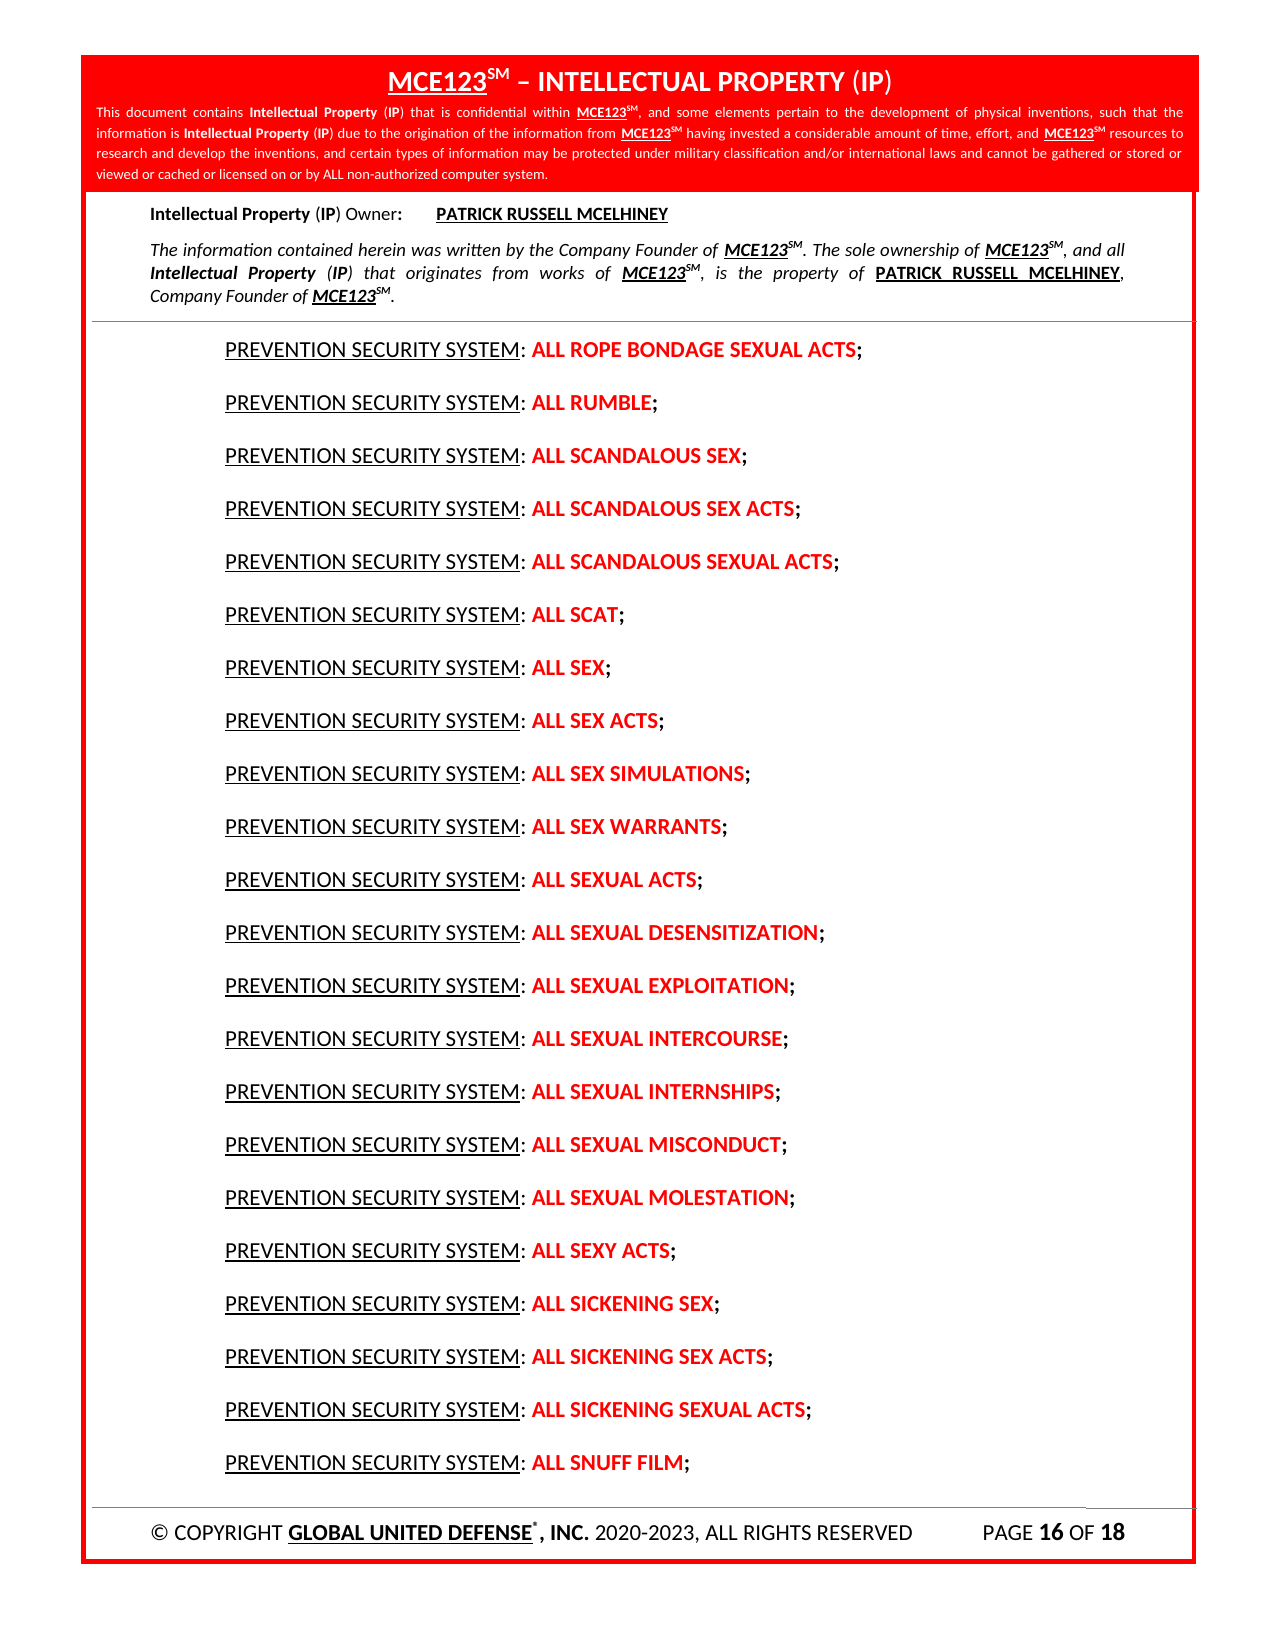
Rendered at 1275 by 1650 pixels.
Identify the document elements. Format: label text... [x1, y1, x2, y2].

text PREVENTION SECURITY SYSTEM: ALL SEX; [187, 653, 1125, 681]
text PREVENTION SECURITY SYSTEM: ALL SEXUAL MOLESTATION; [187, 1183, 1125, 1211]
text PREVENTION SECURITY SYSTEM: ALL SICKENING SEX; [187, 1289, 1125, 1317]
text PREVENTION SECURITY SYSTEM: ALL SCANDALOUS SEX; [187, 441, 1125, 469]
text PREVENTION SECURITY SYSTEM: ALL SEXUAL DESENSITIZATION; [187, 918, 1125, 946]
text PREVENTION SECURITY SYSTEM: ALL SEXUAL INTERCOURSE; [187, 1024, 1125, 1052]
text PREVENTION SECURITY SYSTEM: ALL ROPE BONDAGE SEXUAL ACTS; [187, 335, 1125, 363]
text PREVENTION SECURITY SYSTEM: ALL SCANDALOUS SEXUAL ACTS; [187, 547, 1125, 575]
text PREVENTION SECURITY SYSTEM: ALL SEX SIMULATIONS; [187, 759, 1125, 787]
text PREVENTION SECURITY SYSTEM: ALL SEX ACTS; [187, 706, 1125, 734]
text PREVENTION SECURITY SYSTEM: ALL SCAT; [187, 600, 1125, 628]
text PREVENTION SECURITY SYSTEM: ALL SEXUAL INTERNSHIPS; [187, 1077, 1125, 1105]
text PREVENTION SECURITY SYSTEM: ALL SEX WARRANTS; [187, 812, 1125, 840]
text PREVENTION SECURITY SYSTEM: ALL SEXUAL ACTS; [187, 865, 1125, 893]
text PREVENTION SECURITY SYSTEM: ALL SICKENING SEXUAL ACTS; [187, 1395, 1125, 1423]
text PREVENTION SECURITY SYSTEM: ALL SEXY ACTS; [187, 1236, 1125, 1264]
text PREVENTION SECURITY SYSTEM: ALL SICKENING SEX ACTS; [187, 1342, 1125, 1370]
text PREVENTION SECURITY SYSTEM: ALL SEXUAL EXPLOITATION; [187, 971, 1125, 999]
text PREVENTION SECURITY SYSTEM: ALL RUMBLE; [187, 388, 1125, 416]
text PREVENTION SECURITY SYSTEM: ALL SCANDALOUS SEX ACTS; [187, 494, 1125, 522]
text PREVENTION SECURITY SYSTEM: ALL SNUFF FILM; [187, 1448, 1125, 1476]
text PREVENTION SECURITY SYSTEM: ALL SEXUAL MISCONDUCT; [187, 1130, 1125, 1158]
